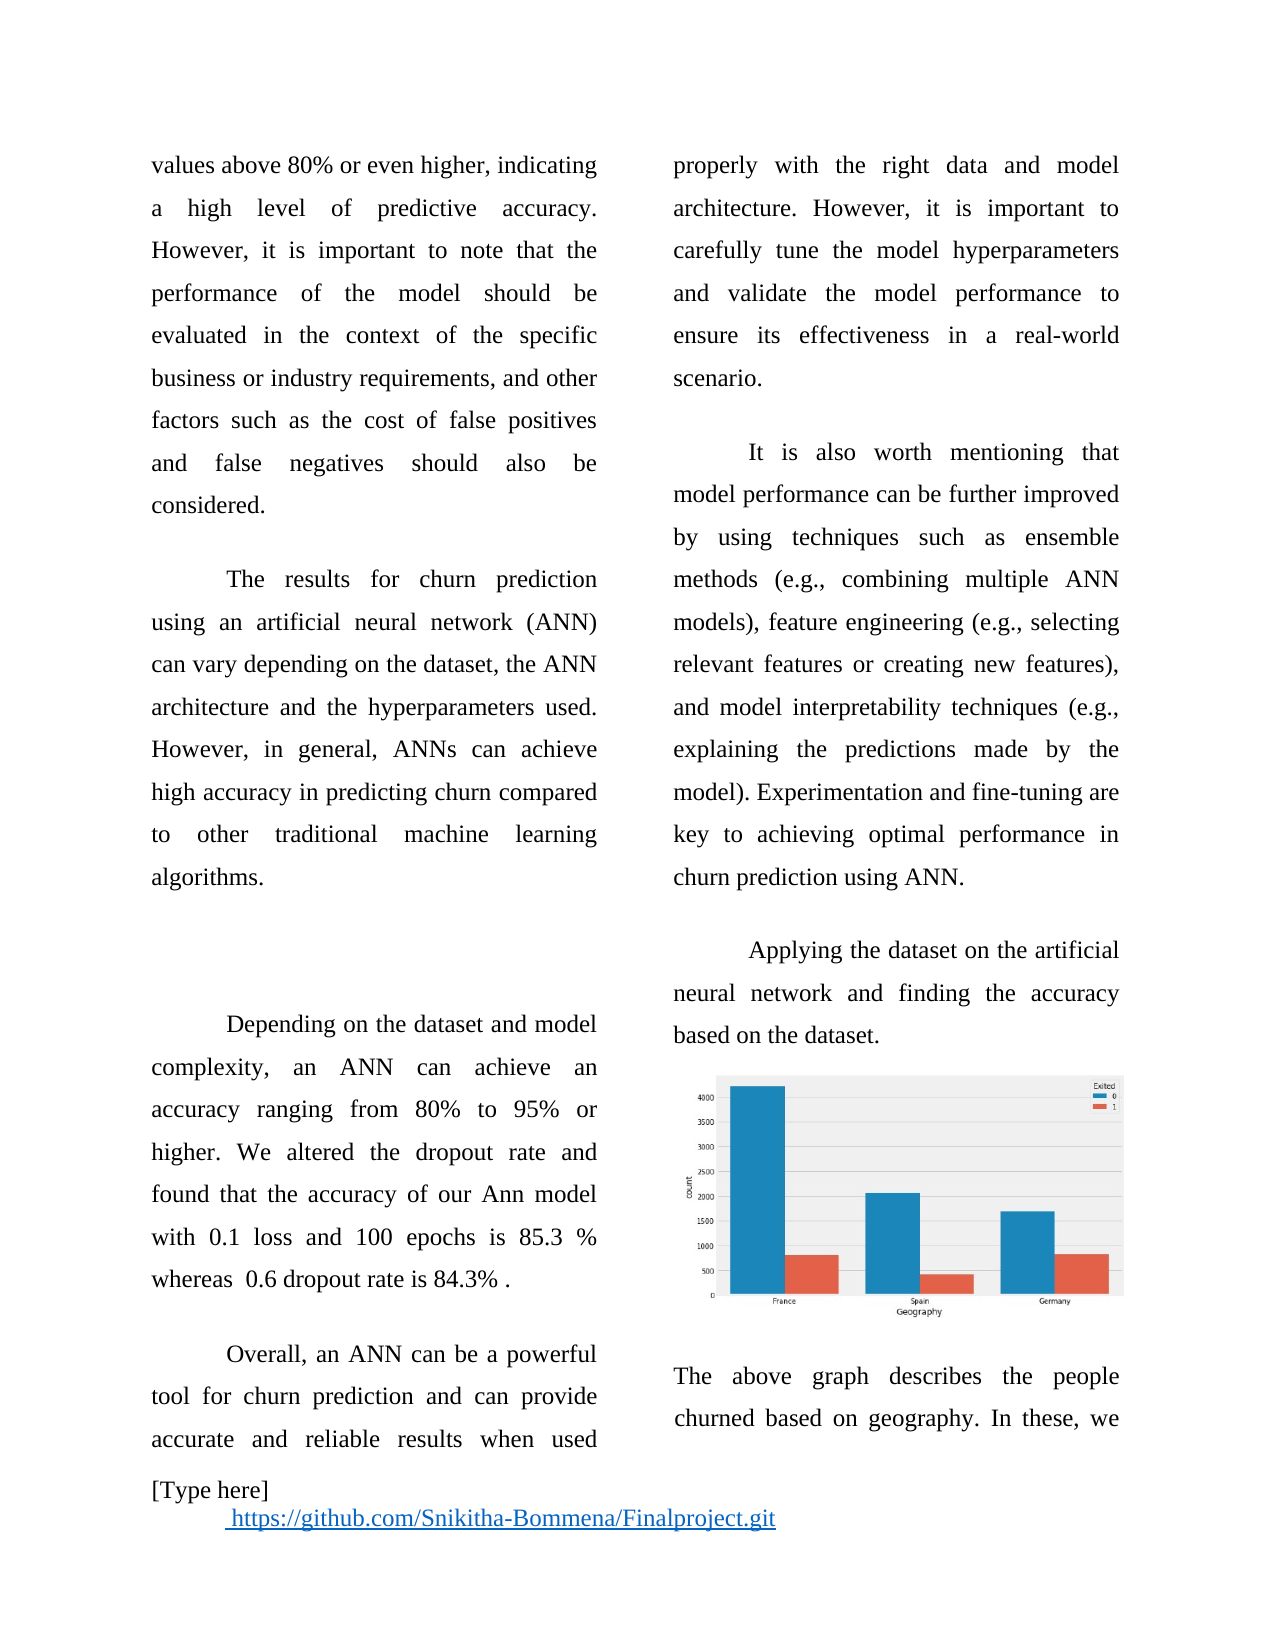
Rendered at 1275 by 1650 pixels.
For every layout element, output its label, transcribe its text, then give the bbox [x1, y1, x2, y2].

text The results for churn prediction using an artificial neural network (ANN) can vary depending on the dataset, the ANN architecture and the hyperparameters used. However, in general, ANNs can achieve high accuracy in predicting churn compared to other traditional machine learning algorithms. [151, 564, 597, 891]
text The above graph describes the people churned based on geography. In these, we assigned France value to be 0, Germany 2 and Spain 1. [673, 1361, 1119, 1432]
text Overall, an ANN can be a powerful tool for churn prediction and can provide accurate and reliable results when used properly with the right data and model architecture. However, it is important to carefully tune the model hyperparameters and validate the model performance to ensure its effectiveness in a real-world scenario. [673, 150, 1119, 392]
picture [675, 1063, 1126, 1322]
text Overall, an ANN can be a powerful tool for churn prediction and can provide accurate and reliable results when used properly with the right data and model architecture. However, it is important to carefully tune the model hyperparameters and validate the model performance to ensure its effectiveness in a real-world scenario. [151, 1339, 597, 1452]
text Depending on the dataset and model complexity, an ANN can achieve an accuracy ranging from 80% to 95% or higher. We altered the dropout rate and found that the accuracy of our Ann model with 0.1 loss and 100 epochs is 85.3 % whereas 0.6 dropout rate is 84.3% . [151, 1009, 597, 1293]
text It is also worth mentioning that model performance can be further improved by using techniques such as ensemble methods (e.g., combining multiple ANN models), feature engineering (e.g., selecting relevant features or creating new features), and model interpretability techniques (e.g., explaining the predictions made by the model). Experimentation and fine-tuning are key to achieving optimal performance in churn prediction using ANN. [673, 437, 1119, 891]
text Applying the dataset on the artificial neural network and finding the accuracy based on the dataset. [673, 935, 1119, 1049]
